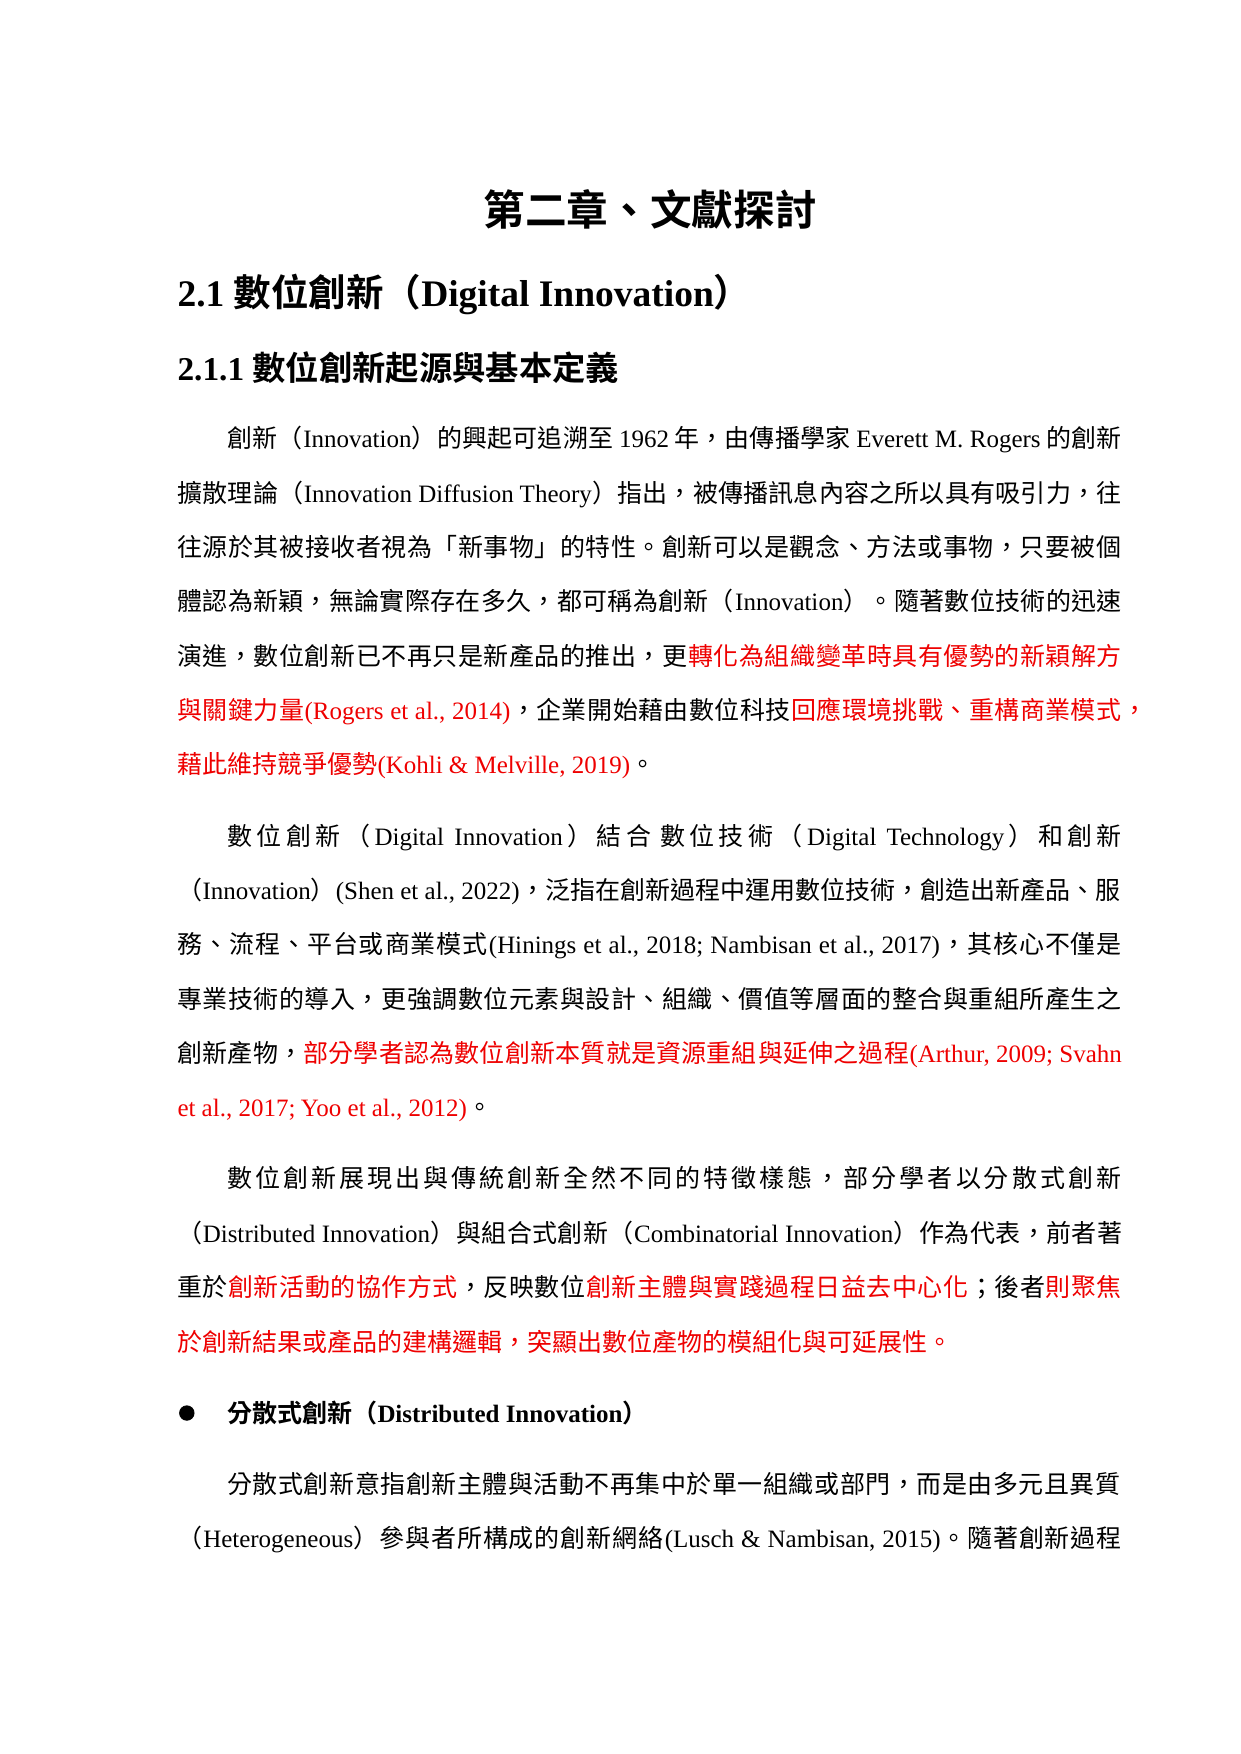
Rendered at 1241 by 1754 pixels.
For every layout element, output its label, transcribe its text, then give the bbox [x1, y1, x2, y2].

text 創新（Innovation）的興起可追溯至1962年，由傳播學家Everett M. Rogers的創新擴散理論（Innovation Diffusion Theory）指出，被傳播訊息內容之所以具有吸引力，往往源於其被接收者視為「新事物」的特性。創新可以是觀念、方法或事物，只要被個體認為新穎，無論實際存在多久，都可稱為創新（Innovation）。隨著數位技術的迅速演進，數位創新已不再只是新產品的推出，更轉化為組織變革時具有優勢的新穎解方與關鍵力量(Rogers et al., 2014)，企業開始藉由數位科技回應環境挑戰、重構商業模式，藉此維持競爭優勢(Kohli & Melville, 2019)。 [177, 419, 1122, 781]
subtitle 2.1.1 數位創新起源與基本定義 [177, 342, 1122, 390]
list 分散式創新（Distributed Innovation） [177, 1393, 1122, 1429]
text 數位創新展現出與傳統創新全然不同的特徵樣態，部分學者以分散式創新（Distributed Innovation）與組合式創新（Combinatorial Innovation）作為代表，前者著重於創新活動的協作方式，反映數位創新主體與實踐過程日益去中心化；後者則聚焦於創新結果或產品的建構邏輯，突顯出數位產物的模組化與可延展性。 [177, 1159, 1122, 1358]
subtitle 2.1 數位創新（Digital Innovation） [177, 263, 1122, 317]
subtitle 第二章、文獻探討 [177, 177, 1122, 237]
text 數位創新（Digital Innovation）結合數位技術（Digital Technology）和創新（Innovation）(Shen et al., 2022)，泛指在創新過程中運用數位技術，創造出新產品、服務、流程、平台或商業模式(Hinings et al., 2018; Nambisan et al., 2017)，其核心不僅是專業技術的導入，更強調數位元素與設計、組織、價值等層面的整合與重組所產生之創新產物，部分學者認為數位創新本質就是資源重組與延伸之過程(Arthur, 2009; Svahn et al., 2017; Yoo et al., 2012)。 [177, 816, 1122, 1124]
